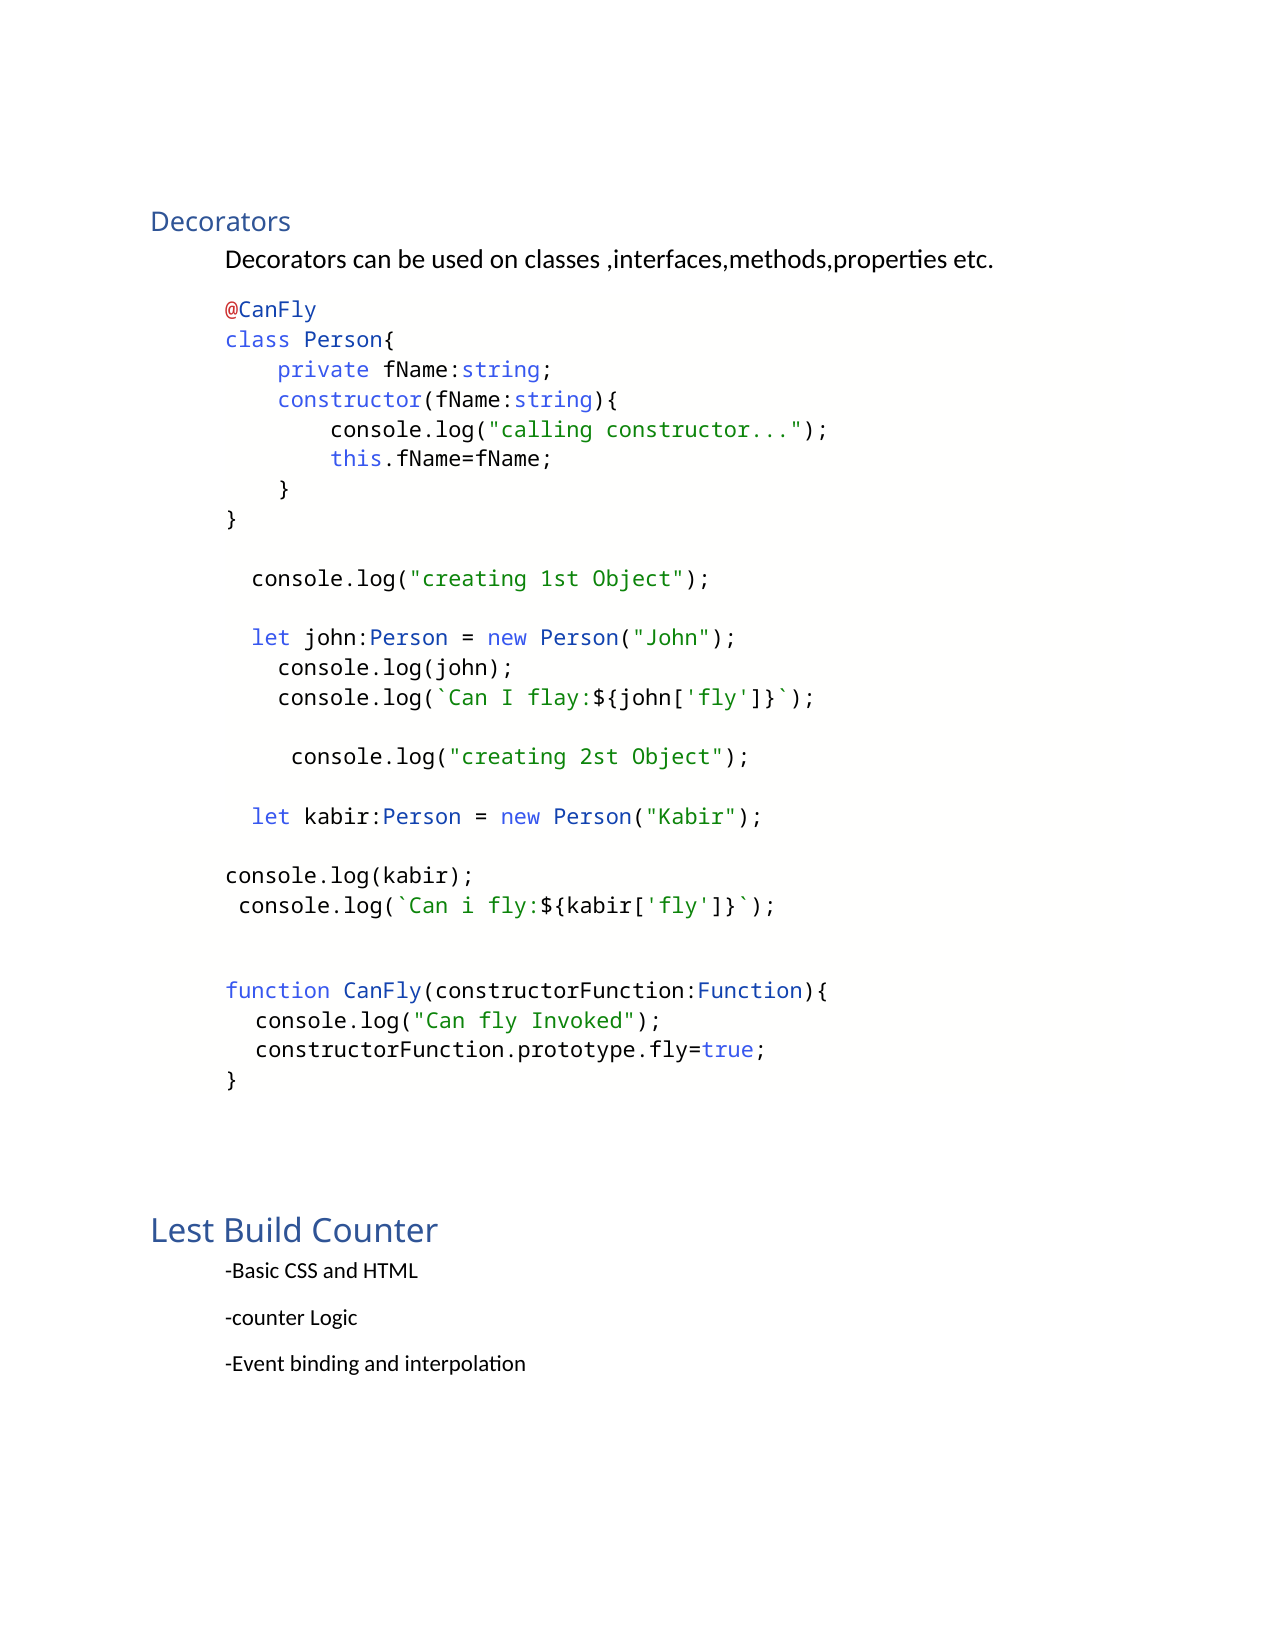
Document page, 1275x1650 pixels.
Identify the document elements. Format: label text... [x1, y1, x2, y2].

text console.log("creating 2st Object"); [225, 741, 1125, 771]
text constructor(fName:string){ [225, 384, 1125, 413]
text -Basic CSS and HTML [150, 1256, 1125, 1284]
text let john:Person = new Person("John"); [225, 622, 1125, 652]
text } [225, 473, 1125, 503]
subtitle Decorators [150, 202, 1125, 239]
text console.log(`Can i fly:${kabir['fly']}`); [150, 890, 1125, 920]
text this.fName=fName; [225, 443, 1125, 473]
text -counter Logic [150, 1303, 1125, 1331]
text private fName:string; [225, 354, 1125, 384]
text class Person{ [225, 324, 1125, 354]
text console.log(`Can I flay:${john['fly']}`); [225, 682, 1125, 711]
subtitle Lest Build Counter [150, 1207, 1125, 1252]
text constructorFunction.prototype.fly=true; [150, 1034, 1125, 1064]
text console.log("Can fly Invoked"); [150, 1004, 1125, 1034]
text } [150, 1064, 1125, 1094]
text Decorators can be used on classes ,interfaces,methods,properties etc. [150, 242, 1125, 275]
text let kabir:Person = new Person("Kabir"); [225, 801, 1125, 831]
text console.log(john); [225, 652, 1125, 682]
text console.log("creating 1st Object"); [225, 562, 1125, 592]
text } [225, 503, 1125, 533]
text @CanFly [225, 294, 1125, 324]
text -Event binding and interpolation [150, 1349, 1125, 1378]
text console.log(kabir); [150, 860, 1125, 890]
text console.log("calling constructor..."); [225, 413, 1125, 443]
text function CanFly(constructorFunction:Function){ [150, 975, 1125, 1004]
